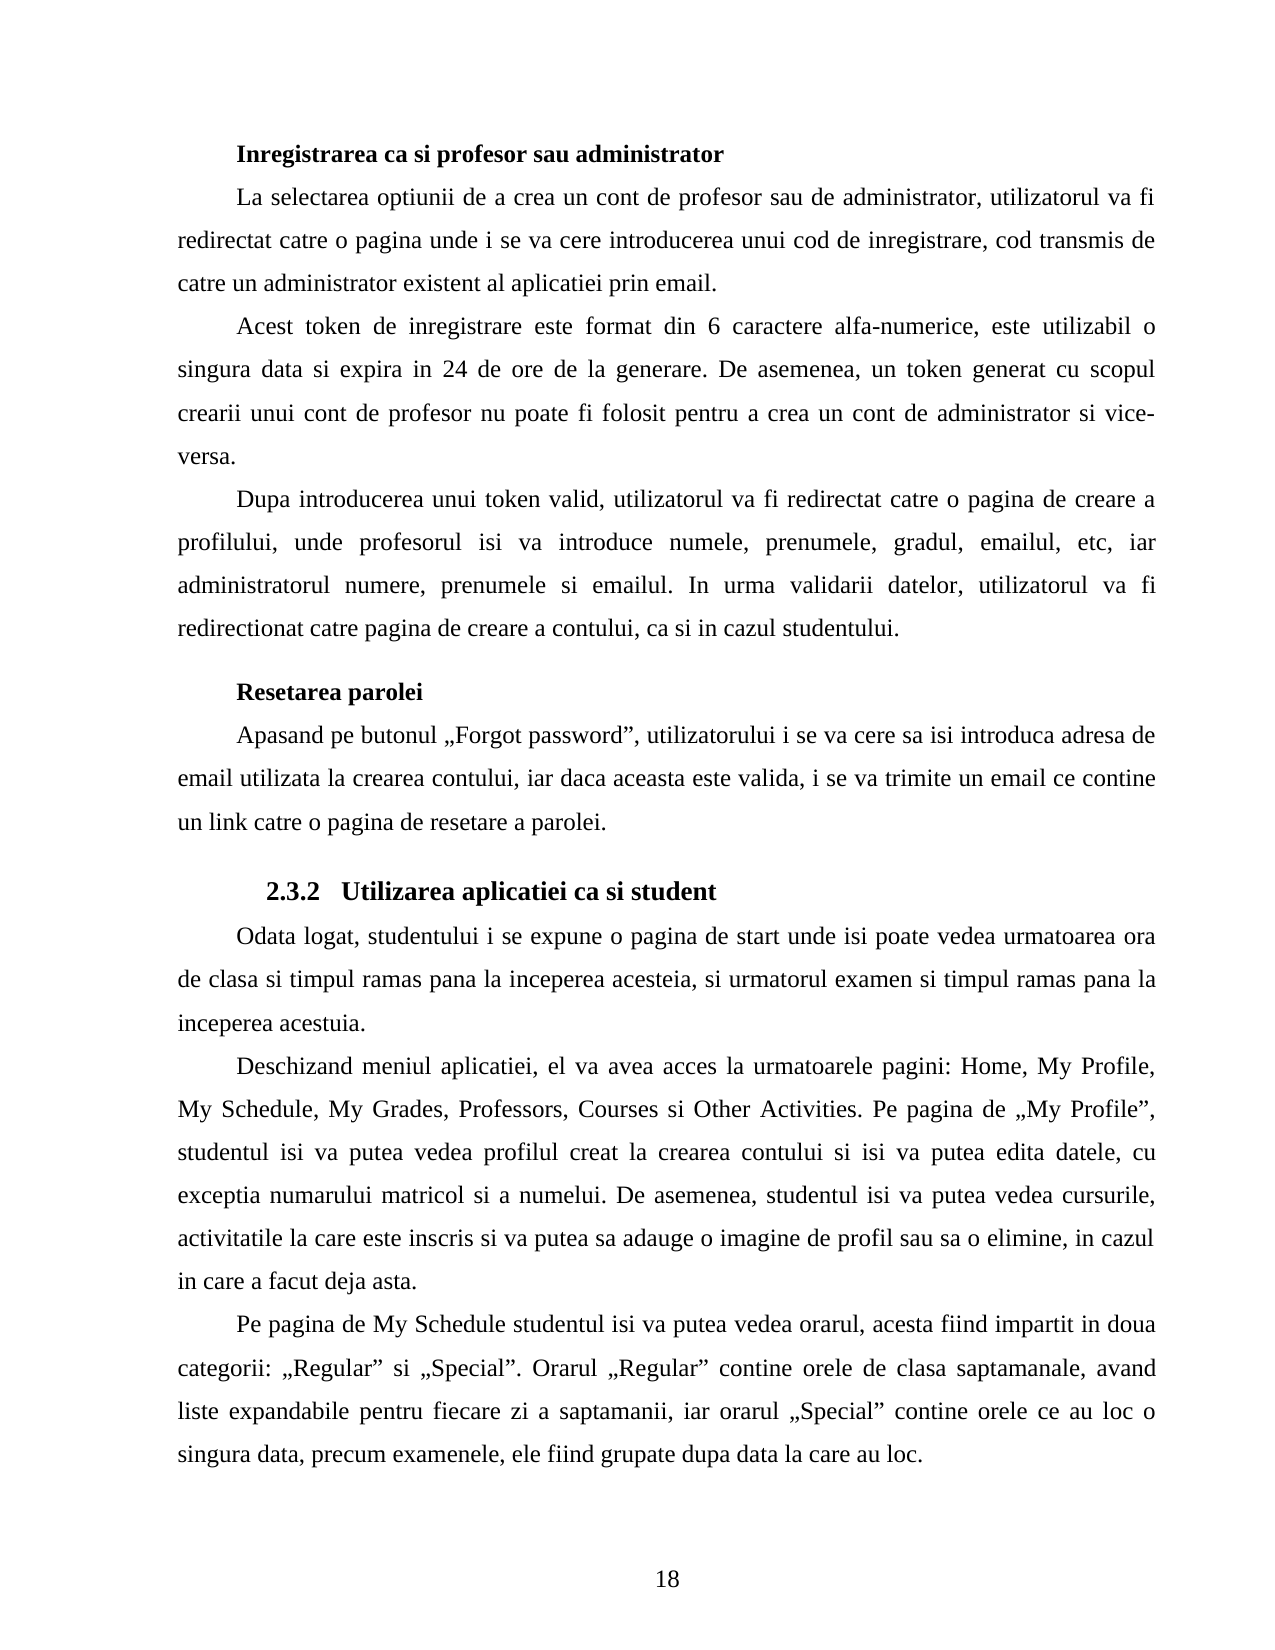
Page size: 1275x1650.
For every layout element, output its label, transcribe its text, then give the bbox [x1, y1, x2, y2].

subtitle Resetarea parolei [177, 677, 1157, 706]
subtitle Inregistrarea ca si profesor sau administrator [177, 139, 1157, 168]
text Acest token de inregistrare este format din 6 caractere alfa-numerice, este utilizabil o singura data si expira in 24 de ore de la generare. De asemenea, un token generat cu scopul crearii unui cont de profesor nu poate fi folosit pentru a crea un cont de administrator si vice-versa. [177, 311, 1157, 469]
text Odata logat, studentului i se expune o pagina de start unde isi poate vedea urmatoarea ora de clasa si timpul ramas pana la inceperea acesteia, si urmatorul examen si timpul ramas pana la inceperea acestuia. [177, 921, 1157, 1036]
subtitle Utilizarea aplicatiei ca si student [266, 875, 1157, 906]
text Pe pagina de My Schedule studentul isi va putea vedea orarul, acesta fiind impartit in doua categorii: „Regular” si „Special”. Orarul „Regular” contine orele de clasa saptamanale, avand liste expandabile pentru fiecare zi a saptamanii, iar orarul „Special” contine orele ce au loc o singura data, precum examenele, ele fiind grupate dupa data la care au loc. [177, 1309, 1157, 1468]
text Deschizand meniul aplicatiei, el va avea acces la urmatoarele pagini: Home, My Profile, My Schedule, My Grades, Professors, Courses si Other Activities. Pe pagina de „My Profile”, studentul isi va putea vedea profilul creat la crearea contului si isi va putea edita datele, cu exceptia numarului matricol si a numelui. De asemenea, studentul isi va putea vedea cursurile, activitatile la care este inscris si va putea sa adauge o imagine de profil sau sa o elimine, in cazul in care a facut deja asta. [177, 1051, 1157, 1295]
text Dupa introducerea unui token valid, utilizatorul va fi redirectat catre o pagina de creare a profilului, unde profesorul isi va introduce numele, prenumele, gradul, emailul, etc, iar administratorul numere, prenumele si emailul. In urma validarii datelor, utilizatorul va fi redirectionat catre pagina de creare a contului, ca si in cazul studentului. [177, 484, 1157, 642]
text La selectarea optiunii de a crea un cont de profesor sau de administrator, utilizatorul va fi redirectat catre o pagina unde i se va cere introducerea unui cod de inregistrare, cod transmis de catre un administrator existent al aplicatiei prin email. [177, 182, 1157, 297]
text Apasand pe butonul „Forgot password”, utilizatorului i se va cere sa isi introduca adresa de email utilizata la crearea contului, iar daca aceasta este valida, i se va trimite un email ce contine un link catre o pagina de resetare a parolei. [177, 720, 1157, 835]
